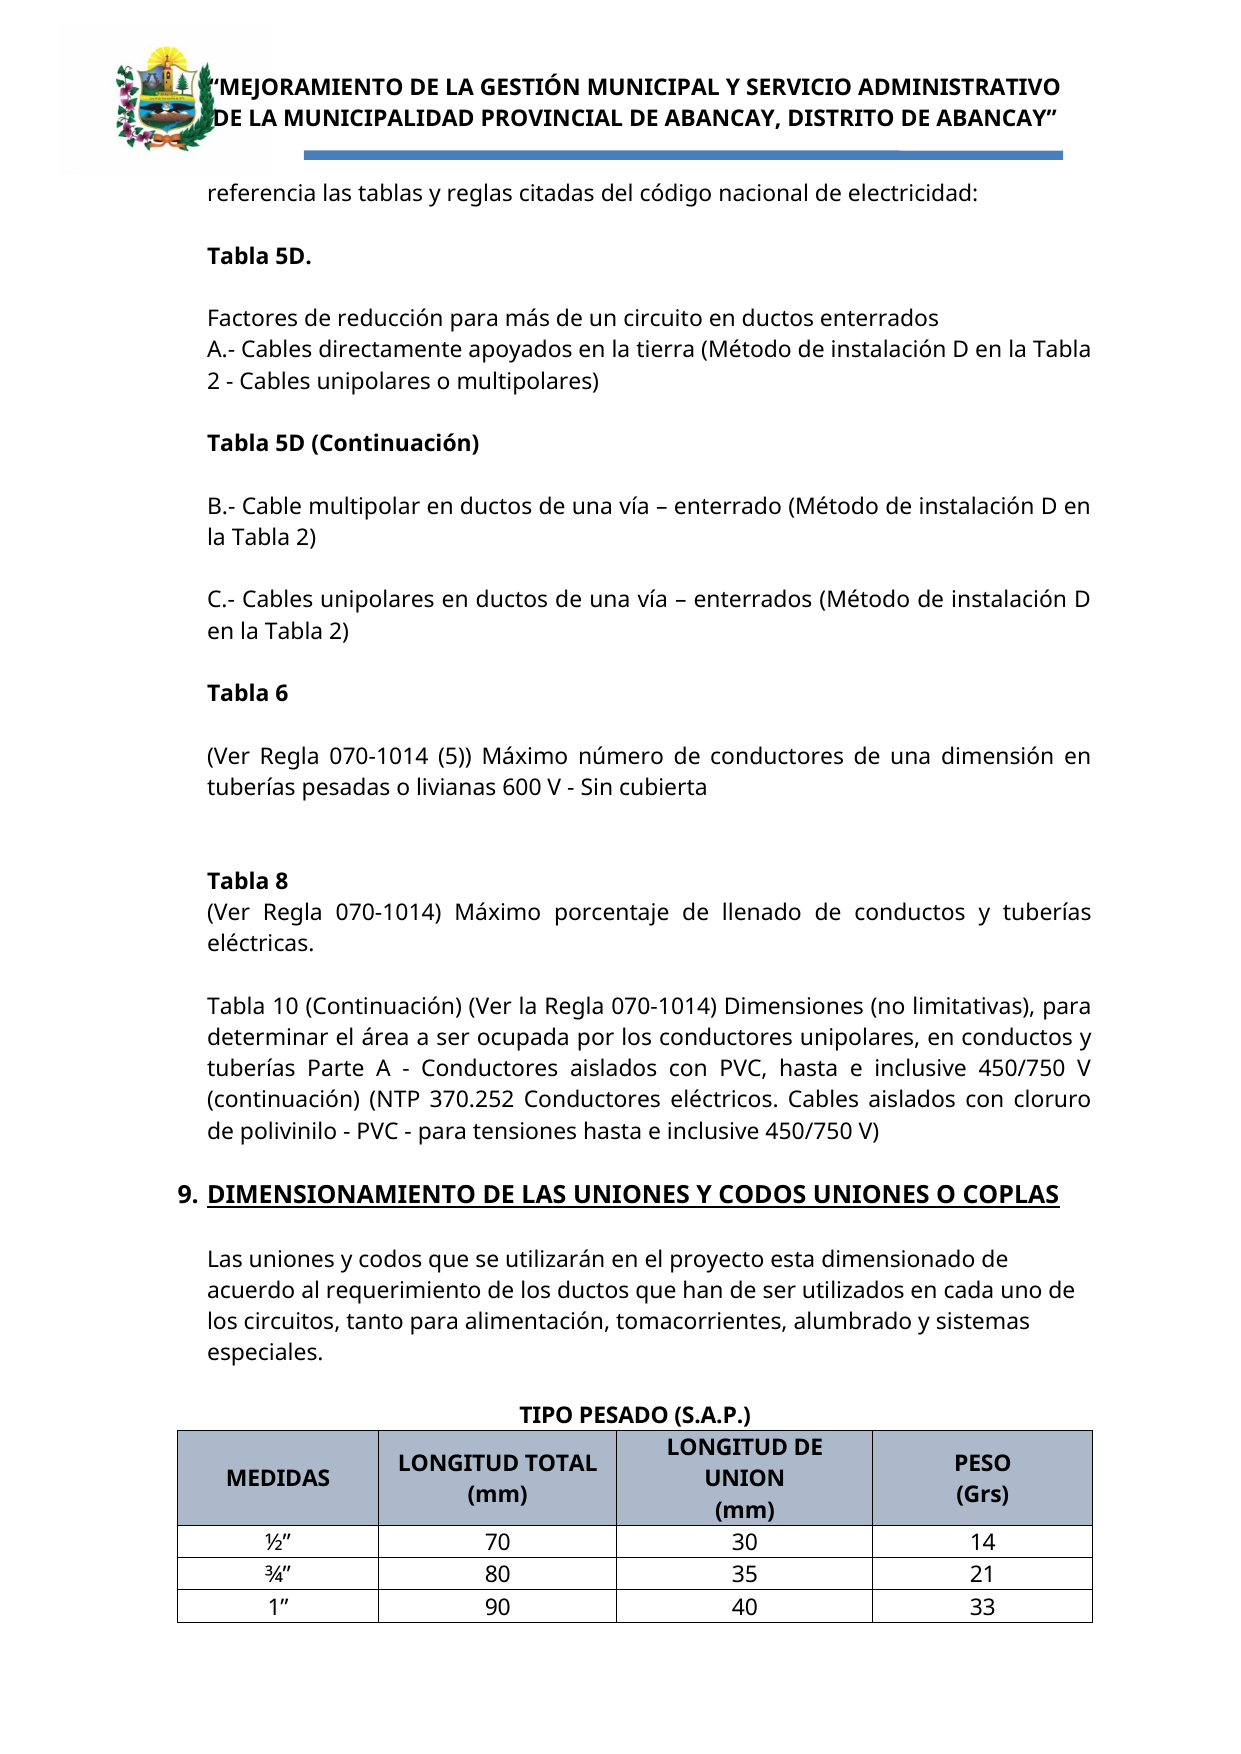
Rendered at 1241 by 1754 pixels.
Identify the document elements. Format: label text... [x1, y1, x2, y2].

text B.- Cable multipolar en ductos de una vía – enterrado (Método de instalación D en la Tabla 2) [207, 490, 1093, 552]
table_cell 33 [873, 1590, 1092, 1622]
table_cell 30 [617, 1526, 872, 1557]
table_cell 21 [873, 1558, 1092, 1589]
table_cell 40 [617, 1590, 872, 1622]
table_cell ¾” [178, 1558, 378, 1589]
table_cell ½” [178, 1526, 378, 1557]
text A.- Cables directamente apoyados en la tierra (Método de instalación D en la Tabla 2 - Cables unipolares o multipolares) [207, 333, 1093, 396]
table_cell 80 [379, 1558, 616, 1589]
text Las uniones y codos que se utilizarán en el proyecto esta dimensionado de acuerdo al requerimiento de los ductos que han de ser utilizados en cada uno de los circuitos, tanto para alimentación, tomacorrientes, alumbrado y sistemas especiales. [207, 1242, 1093, 1367]
table_cell 35 [617, 1558, 872, 1589]
text TIPO PESADO (S.A.P.) [177, 1399, 1093, 1430]
table_header LONGITUD TOTAL (mm) [379, 1431, 616, 1525]
table_cell [178, 1590, 378, 1622]
text (Ver Regla 070-1014) Máximo porcentaje de llenado de conductos y tuberías eléctricas. [207, 896, 1093, 958]
table_cell 70 [379, 1526, 616, 1557]
table_cell 90 [379, 1590, 616, 1622]
text Tabla 6 [207, 677, 1093, 708]
text C.- Cables unipolares en ductos de una vía – enterrados (Método de instalación D en la Tabla 2) [207, 583, 1093, 646]
list DIMENSIONAMIENTO DE LAS UNIONES Y CODOS UNIONES O COPLAS [177, 1177, 1093, 1211]
picture [60, 22, 270, 175]
text Tabla 10 (Continuación) (Ver la Regla 070-1014) Dimensiones (no limitativas), para determinar el área a ser ocupada por los conductores unipolares, en conductos y tuberías Parte A - Conductores aislados con PVC, hasta e inclusive 450/750 V (continuación) (NTP 370.252 Conductores eléctricos. Cables aislados con cloruro de polivinilo - PVC - para tensiones hasta e inclusive 450/750 V) [207, 990, 1093, 1146]
text Tabla 5D (Continuación) [207, 427, 1093, 458]
text Tabla 5D. [207, 240, 1093, 271]
text (Ver Regla 070-1014 (5)) Máximo número de conductores de una dimensión en tuberías pesadas o livianas 600 V - Sin cubierta [207, 740, 1093, 802]
text Factores de reducción para más de un circuito en ductos enterrados [207, 302, 1093, 333]
picture [265, 81, 270, 92]
table_header PESO (Grs) [873, 1431, 1092, 1525]
table_header MEDIDAS [178, 1431, 378, 1525]
table_header LONGITUD DE UNION (mm) [617, 1431, 872, 1525]
text Tabla 8 [207, 865, 1093, 896]
table_cell 14 [873, 1526, 1092, 1557]
